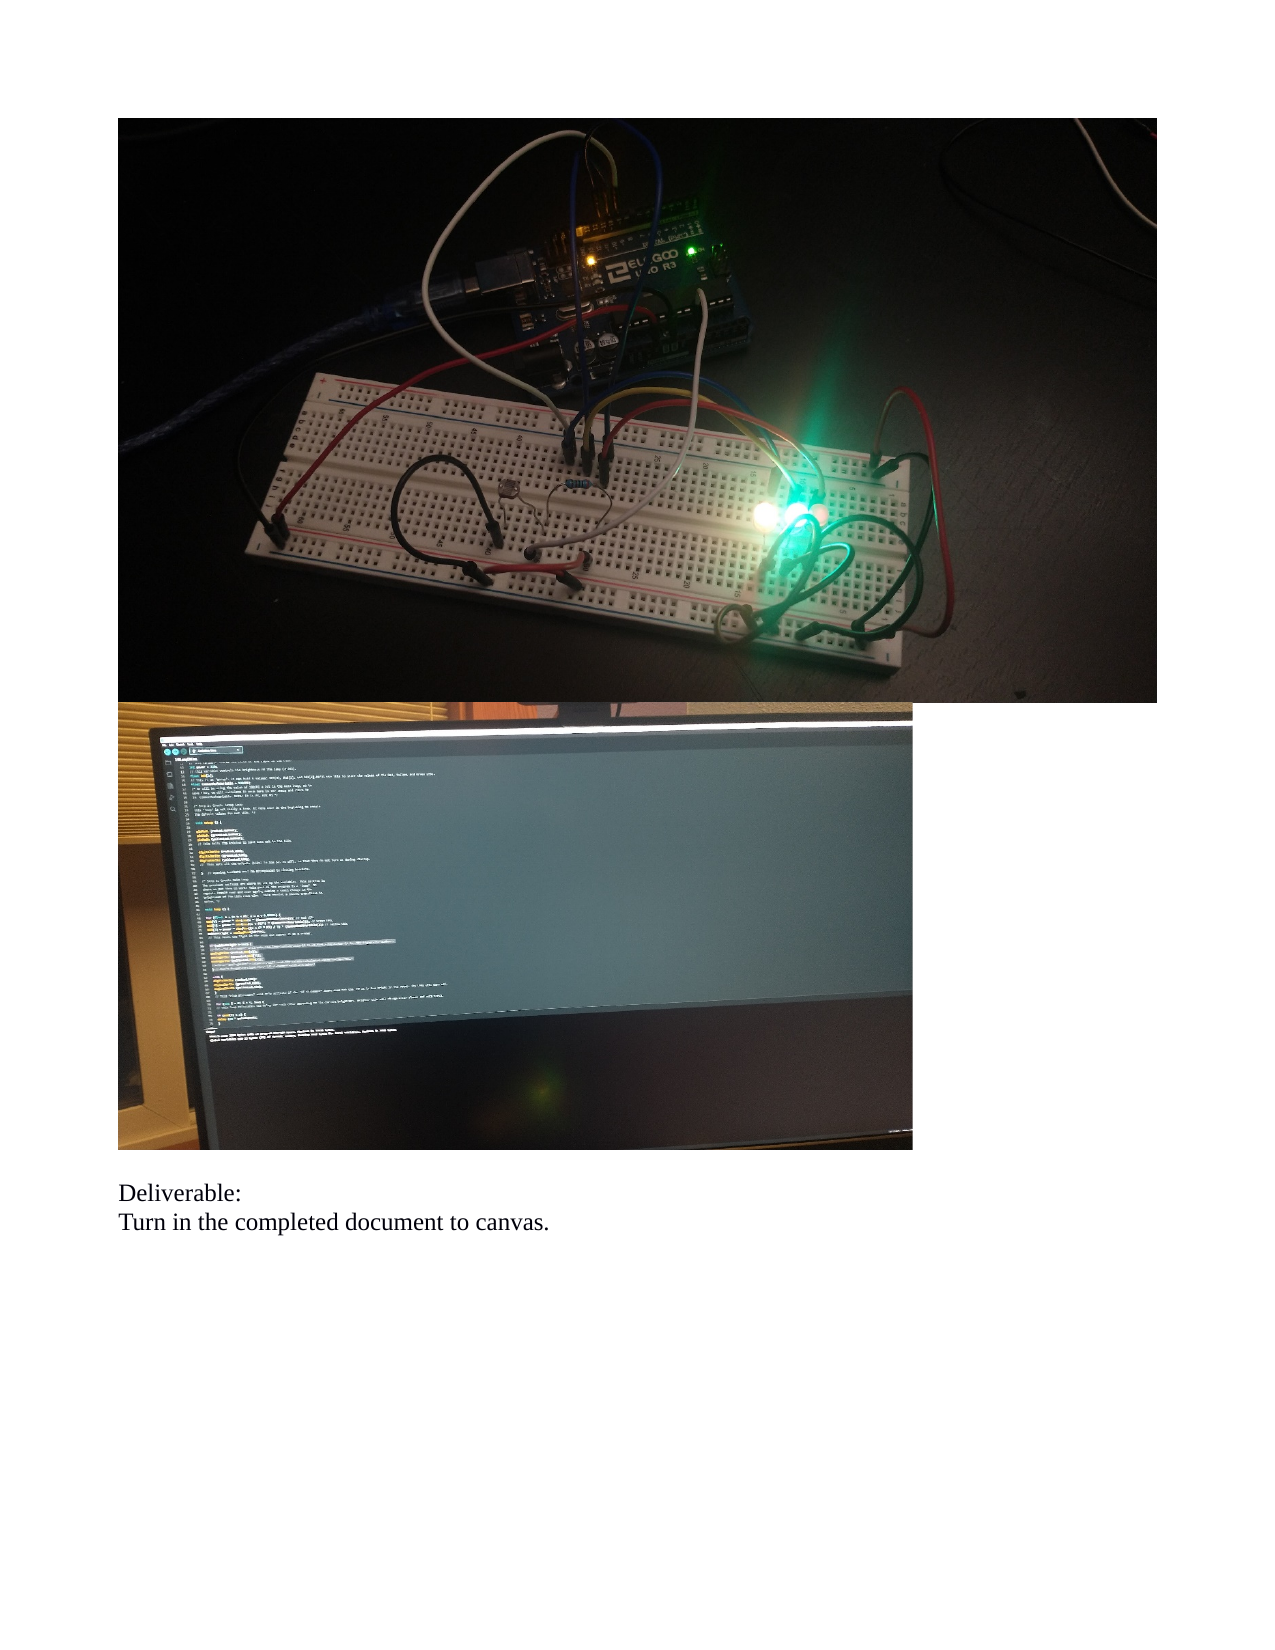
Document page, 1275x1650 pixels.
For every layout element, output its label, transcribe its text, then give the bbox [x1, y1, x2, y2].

picture [118, 118, 1157, 1150]
text Deliverable: [118, 1178, 1157, 1207]
text Turn in the completed document to canvas. [118, 1207, 1157, 1236]
